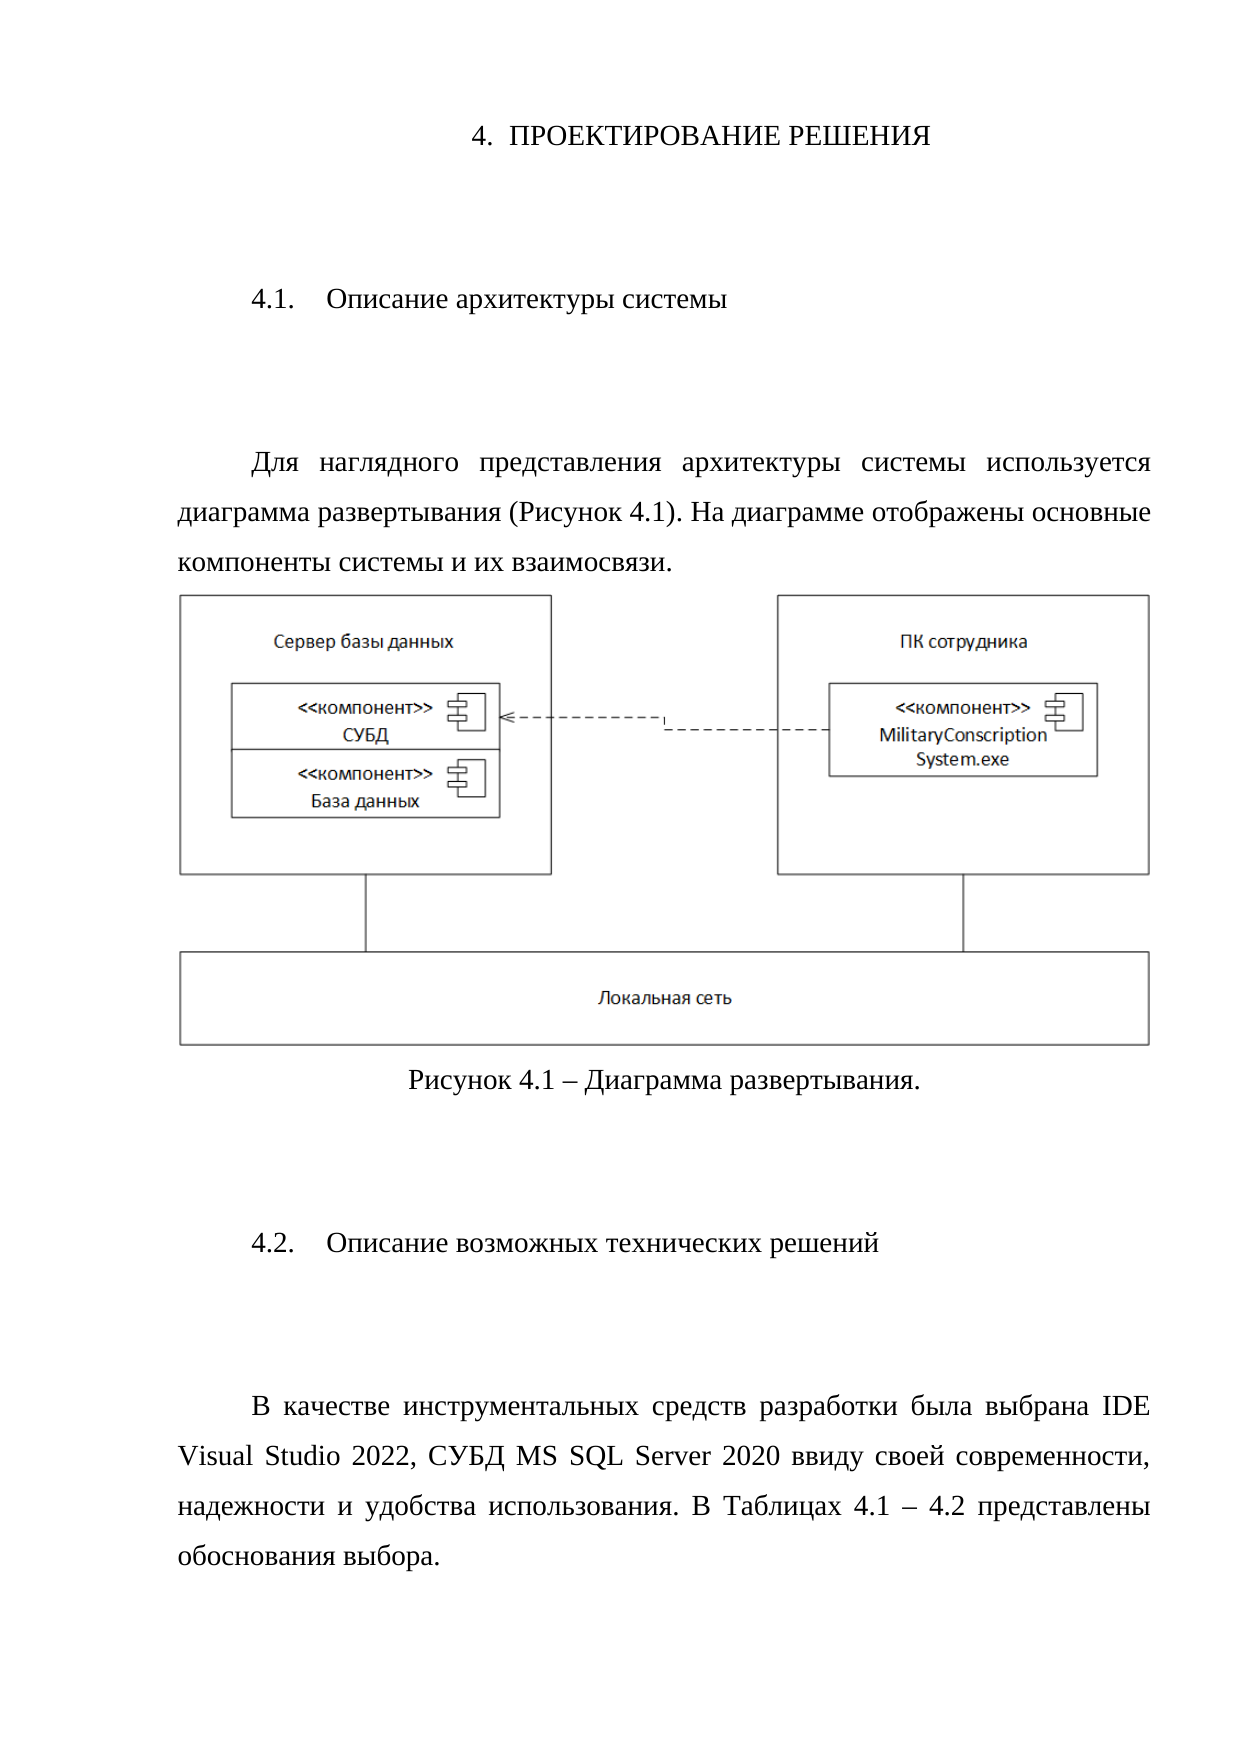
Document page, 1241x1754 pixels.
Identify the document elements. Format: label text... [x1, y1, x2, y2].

list Описание архитектуры системы [251, 281, 1152, 314]
list Проектирование решения [251, 118, 1152, 152]
list Описание возможных технических решений [251, 1225, 1152, 1258]
text Для наглядного представления архитектуры системы используется диаграмма развертывания (Рисунок 4.1). На диаграмме отображены основные компоненты системы и их взаимосвязи. [177, 444, 1152, 578]
picture [177, 594, 1152, 1046]
text Рисунок 4.1 – Диаграмма развертывания. [177, 1062, 1152, 1096]
text В качестве инструментальных средств разработки была выбрана IDE Visual Studio 2022, СУБД MS SQL Server 2020 ввиду своей современности, надежности и удобства использования. В Таблицах 4.1 – 4.2 представлены обоснования выбора. [177, 1388, 1152, 1572]
